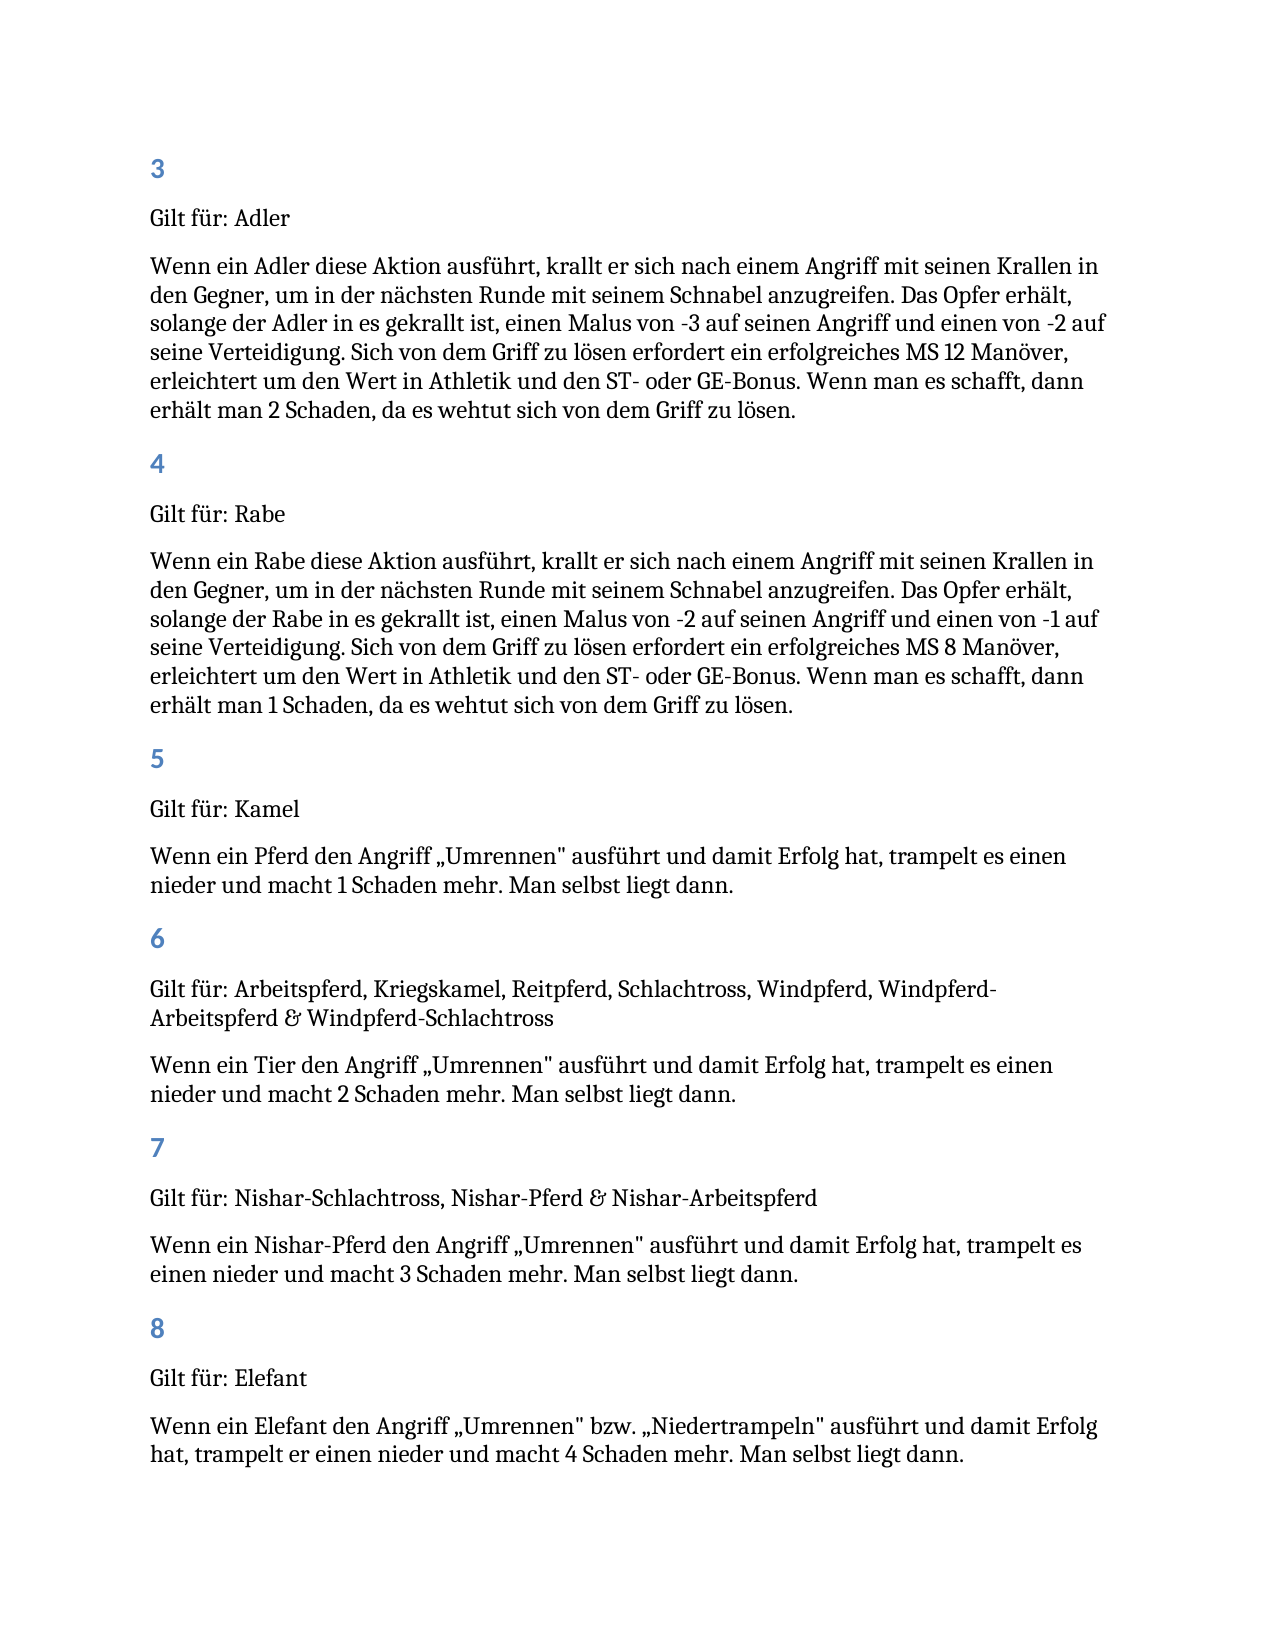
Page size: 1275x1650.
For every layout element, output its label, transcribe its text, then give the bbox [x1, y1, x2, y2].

subtitle 4 [150, 445, 1125, 481]
subtitle 7 [150, 1129, 1125, 1165]
subtitle 3 [150, 150, 1125, 186]
text Gilt für: Elefant [150, 1364, 1125, 1393]
text Gilt für: Rabe [150, 499, 1125, 528]
text Wenn ein Pferd den Angriff „Umrennen" ausführt und damit Erfolg hat, trampelt es einen nieder und macht 1 Schaden mehr. Man selbst liegt dann. [150, 842, 1125, 900]
text Gilt für: Kamel [150, 795, 1125, 823]
subtitle 6 [150, 921, 1125, 956]
subtitle 8 [150, 1310, 1125, 1345]
text Wenn ein Rabe diese Aktion ausführt, krallt er sich nach einem Angriff mit seinen Krallen in den Gegner, um in der nächsten Runde mit seinem Schnabel anzugreifen. Das Opfer erhält, solange der Rabe in es gekrallt ist, einen Malus von -2 auf seinen Angriff und einen von -1 auf seine Verteidigung. Sich von dem Griff zu lösen erfordert ein erfolgreiches MS 8 Manöver, erleichtert um den Wert in Athletik und den ST- oder GE-Bonus. Wenn man es schafft, dann erhält man 1 Schaden, da es wehtut sich von dem Griff zu lösen. [150, 547, 1125, 719]
subtitle 5 [150, 740, 1125, 776]
text Wenn ein Elefant den Angriff „Umrennen" bzw. „Niedertrampeln" ausführt und damit Erfolg hat, trampelt er einen nieder und macht 4 Schaden mehr. Man selbst liegt dann. [150, 1412, 1125, 1469]
text Wenn ein Tier den Angriff „Umrennen" ausführt und damit Erfolg hat, trampelt es einen nieder und macht 2 Schaden mehr. Man selbst liegt dann. [150, 1051, 1125, 1109]
text Gilt für: Arbeitspferd, Kriegskamel, Reitpferd, Schlachtross, Windpferd, Windpferd-Arbeitspferd & Windpferd-Schlachtross [150, 975, 1125, 1032]
text Wenn ein Nishar-Pferd den Angriff „Umrennen" ausführt und damit Erfolg hat, trampelt es einen nieder und macht 3 Schaden mehr. Man selbst liegt dann. [150, 1231, 1125, 1289]
text Gilt für: Nishar-Schlachtross, Nishar-Pferd & Nishar-Arbeitspferd [150, 1184, 1125, 1213]
text Gilt für: Adler [150, 204, 1125, 233]
